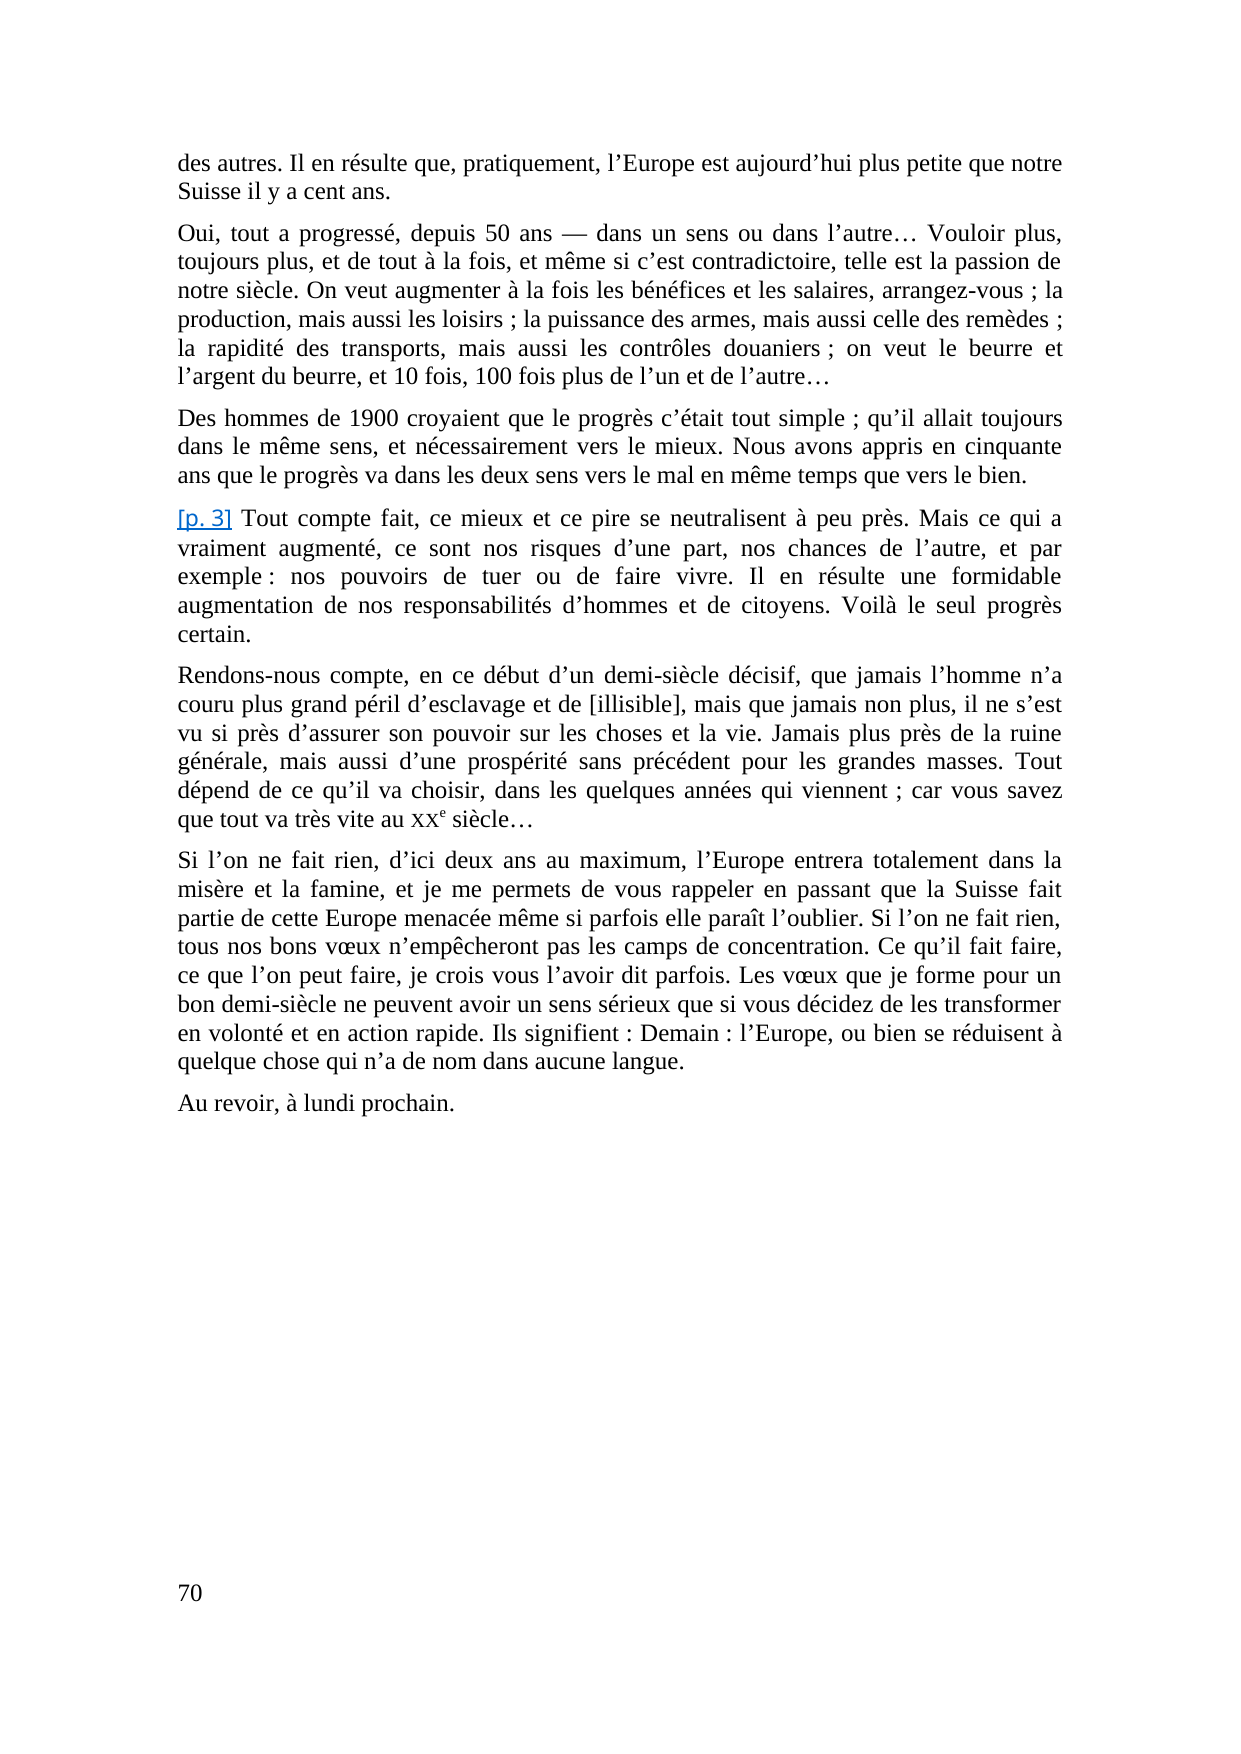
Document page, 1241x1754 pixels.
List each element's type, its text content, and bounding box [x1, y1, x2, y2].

text Oui, tout a progressé, depuis 50 ans — dans un sens ou dans l’autre… Vouloir plus, toujours plus, et de tout à la fois, et même si c’est contradictoire, telle est la passion de notre siècle. On veut augmenter à la fois les bénéfices et les salaires, arrangez-vous ; la production, mais aussi les loisirs ; la puissance des armes, mais aussi celle des remèdes ; la rapidité des transports, mais aussi les contrôles douaniers ; on veut le beurre et l’argent du beurre, et 10 fois, 100 fois plus de l’un et de l’autre… [177, 218, 1063, 390]
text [177, 148, 1063, 205]
text Des hommes de 1900 croyaient que le progrès c’était tout simple ; qu’il allait toujours dans le même sens, et nécessairement vers le mieux. Nous avons appris en cinquante ans que le progrès va dans les deux sens vers le mal en même temps que vers le bien. [177, 403, 1063, 489]
text Au revoir, à lundi prochain. [177, 1088, 1063, 1116]
text Si l’on ne fait rien, d’ici deux ans au maximum, l’Europe entrera totalement dans la misère et la famine, et je me permets de vous rappeler en passant que la Suisse fait partie de cette Europe menacée même si parfois elle paraît l’oublier. Si l’on ne fait rien, tous nos bons vœux n’empêcheront pas les camps de concentration. Ce qu’il fait faire, ce que l’on peut faire, je crois vous l’avoir dit parfois. Les vœux que je forme pour un bon demi-siècle ne peuvent avoir un sens sérieux que si vous décidez de les transformer en volonté et en action rapide. Ils signifient : Demain : l’Europe, ou bien se réduisent à quelque chose qui n’a de nom dans aucune langue. [177, 845, 1063, 1075]
text Rendons-nous compte, en ce début d’un demi-siècle décisif, que jamais l’homme n’a couru plus grand péril d’esclavage et de [illisible], mais que jamais non plus, il ne s’est vu si près d’assurer son pouvoir sur les choses et la vie. Jamais plus près de la ruine générale, mais aussi d’une prospérité sans précédent pour les grandes masses. Tout dépend de ce qu’il va choisir, dans les quelques années qui viennent ; car vous savez que tout va très vite au xxe siècle… [177, 660, 1063, 833]
text [p. 3] Tout compte fait, ce mieux et ce pire se neutralisent à peu près. Mais ce qui a vraiment augmenté, ce sont nos risques d’une part, nos chances de l’autre, et par exemple : nos pouvoirs de tuer ou de faire vivre. Il en résulte une formidable augmentation de nos responsabilités d’hommes et de citoyens. Voilà le seul progrès certain. [177, 501, 1063, 648]
